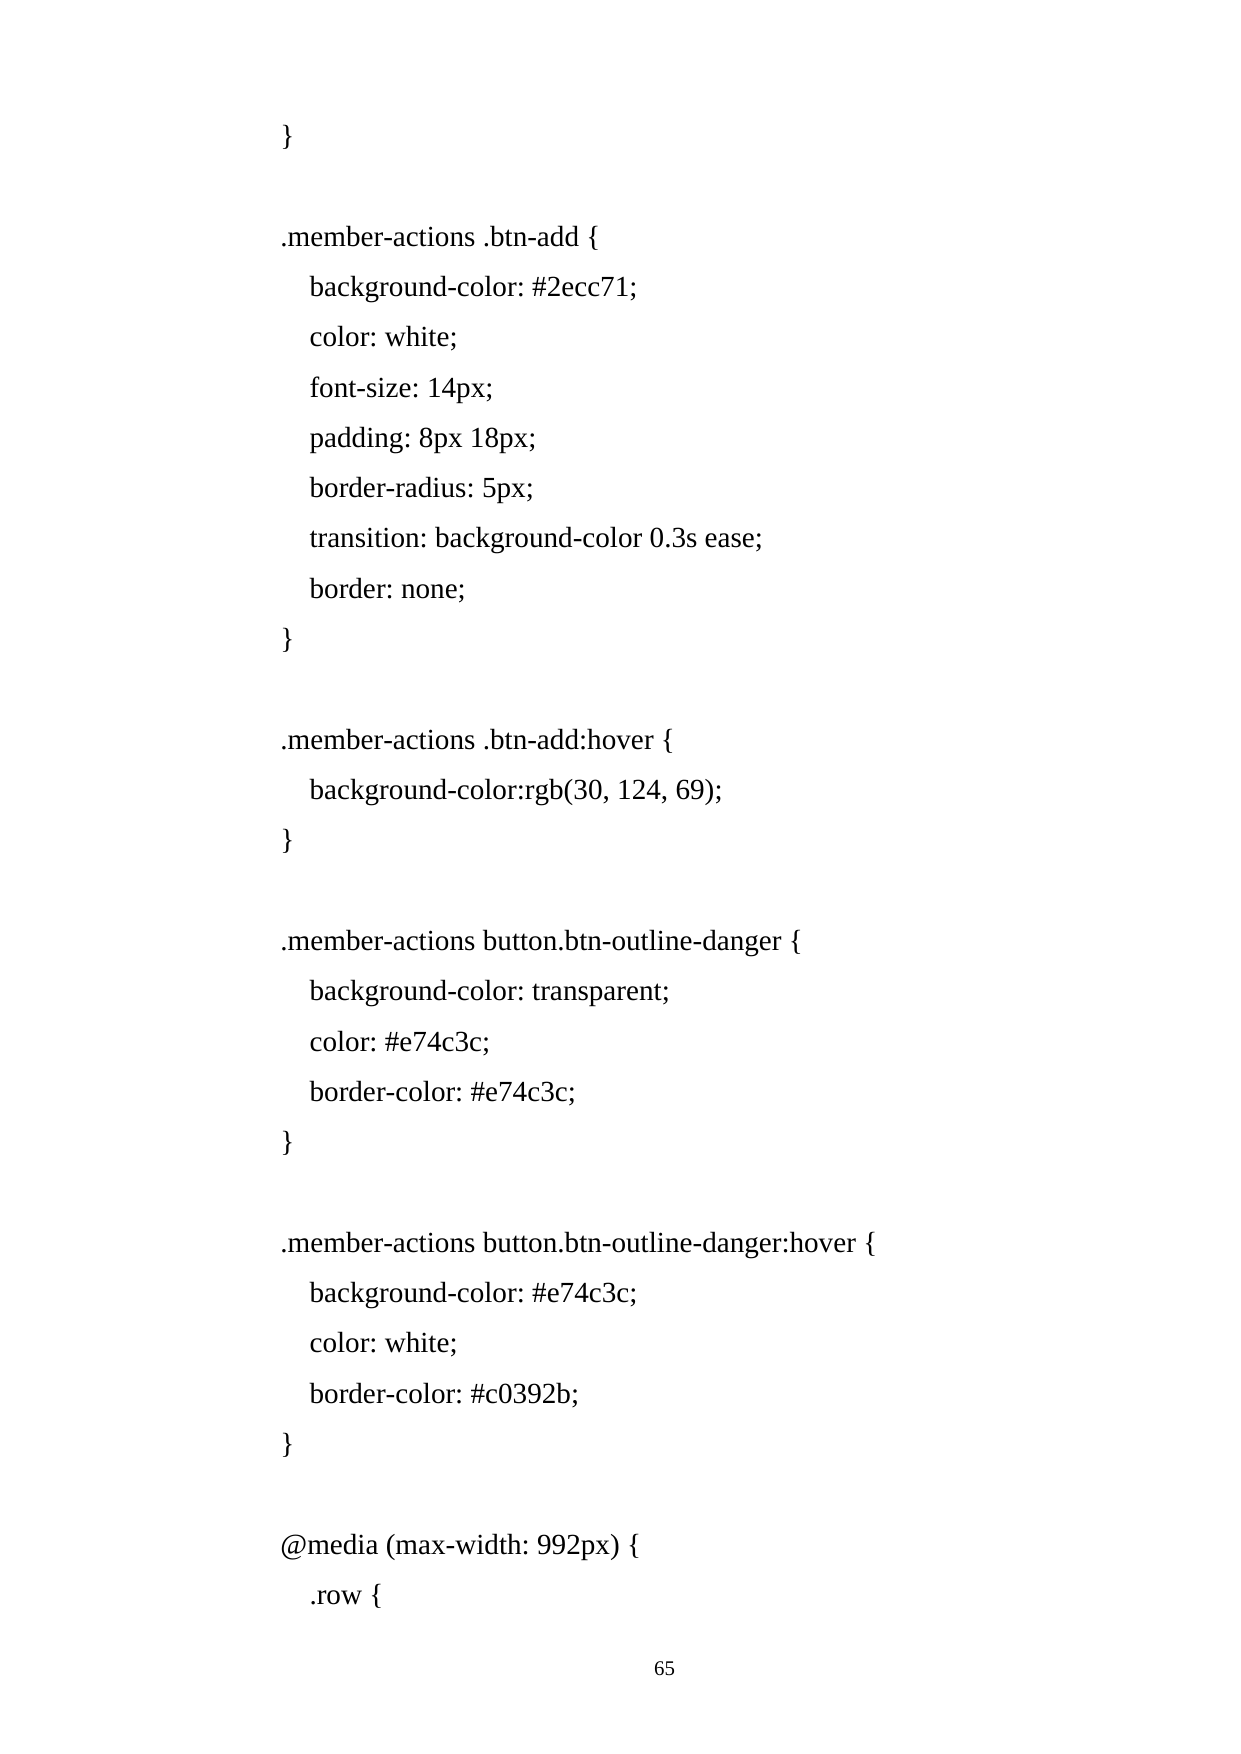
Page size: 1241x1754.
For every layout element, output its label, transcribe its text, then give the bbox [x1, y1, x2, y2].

text } [177, 621, 1152, 655]
text color: white; [177, 1326, 1152, 1359]
text @media (max-width: 992px) { [177, 1527, 1152, 1560]
text } [177, 822, 1152, 856]
text .member-actions .btn-add:hover { [177, 722, 1152, 755]
text } [177, 118, 1152, 152]
text transition: background-color 0.3s ease; [177, 521, 1152, 554]
text border-color: #e74c3c; [177, 1074, 1152, 1108]
text border: none; [177, 571, 1152, 604]
text .member-actions button.btn-outline-danger { [177, 923, 1152, 957]
text color: #e74c3c; [177, 1024, 1152, 1057]
text } [177, 1426, 1152, 1460]
text border-radius: 5px; [177, 470, 1152, 504]
text } [177, 1124, 1152, 1158]
text .row { [177, 1577, 1152, 1611]
text background-color: transparent; [177, 973, 1152, 1007]
text border-color: #c0392b; [177, 1376, 1152, 1409]
text background-color: #e74c3c; [177, 1275, 1152, 1309]
text .member-actions button.btn-outline-danger:hover { [177, 1225, 1152, 1258]
text color: white; [177, 319, 1152, 353]
text font-size: 14px; [177, 370, 1152, 403]
text background-color:rgb(30, 124, 69); [177, 772, 1152, 806]
text .member-actions .btn-add { [177, 219, 1152, 252]
text background-color: #2ecc71; [177, 269, 1152, 303]
text padding: 8px 18px; [177, 420, 1152, 453]
